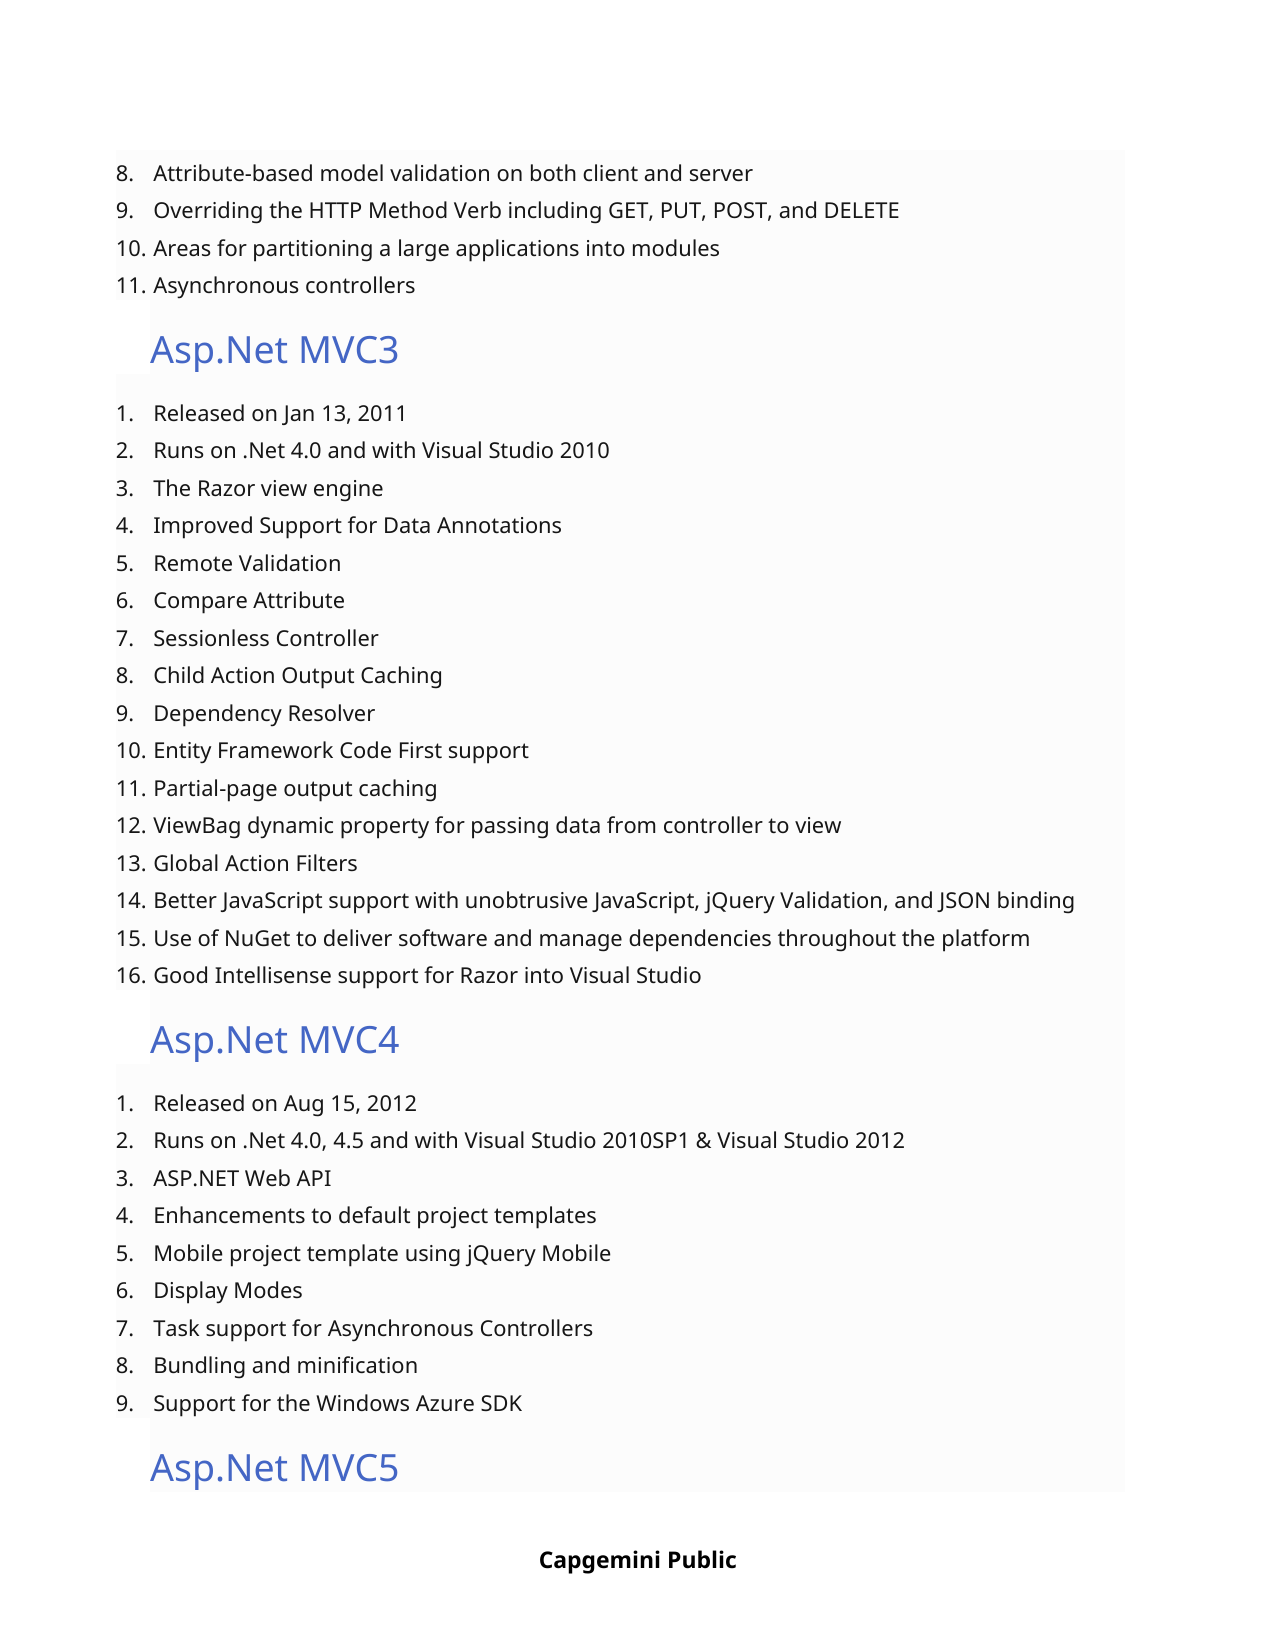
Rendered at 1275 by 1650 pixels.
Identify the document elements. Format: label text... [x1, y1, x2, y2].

list Good Intellisense support for Razor into Visual Studio [116, 953, 1125, 990]
list Attribute-based model validation on both client and server [116, 150, 1125, 187]
list ASP.NET Web API [116, 1155, 1125, 1193]
list Dependency Resolver [116, 690, 1125, 728]
list Runs on .Net 4.0, 4.5 and with Visual Studio 2010SP1 & Visual Studio 2012 [116, 1118, 1125, 1155]
list Remote Validation [116, 540, 1125, 578]
list Released on Jan 13, 2011 [116, 390, 1125, 428]
list Use of NuGet to deliver software and manage dependencies throughout the platform [116, 915, 1125, 953]
list Partial-page output caching [116, 765, 1125, 803]
list Sessionless Controller [116, 615, 1125, 653]
subtitle Asp.Net MVC5 [150, 1441, 1125, 1492]
list ViewBag dynamic property for passing data from controller to view [116, 803, 1125, 840]
list Runs on .Net 4.0 and with Visual Studio 2010 [116, 428, 1125, 465]
list Asynchronous controllers [116, 262, 1125, 300]
list The Razor view engine [116, 465, 1125, 503]
list Improved Support for Data Annotations [116, 503, 1125, 540]
list Support for the Windows Azure SDK [116, 1380, 1125, 1418]
list Task support for Asynchronous Controllers [116, 1305, 1125, 1343]
list Display Modes [116, 1268, 1125, 1305]
subtitle Asp.Net MVC3 [150, 323, 1125, 374]
list Global Action Filters [116, 840, 1125, 878]
list Child Action Output Caching [116, 653, 1125, 690]
list Areas for partitioning a large applications into modules [116, 225, 1125, 262]
list Enhancements to default project templates [116, 1193, 1125, 1230]
subtitle Asp.Net MVC4 [150, 1013, 1125, 1064]
list Bundling and minification [116, 1343, 1125, 1380]
list Entity Framework Code First support [116, 728, 1125, 765]
list Better JavaScript support with unobtrusive JavaScript, jQuery Validation, and JSON binding [116, 878, 1125, 915]
list Compare Attribute [116, 578, 1125, 615]
list Released on Aug 15, 2012 [116, 1080, 1125, 1118]
list Mobile project template using jQuery Mobile [116, 1230, 1125, 1268]
list Overriding the HTTP Method Verb including GET, PUT, POST, and DELETE [116, 187, 1125, 225]
